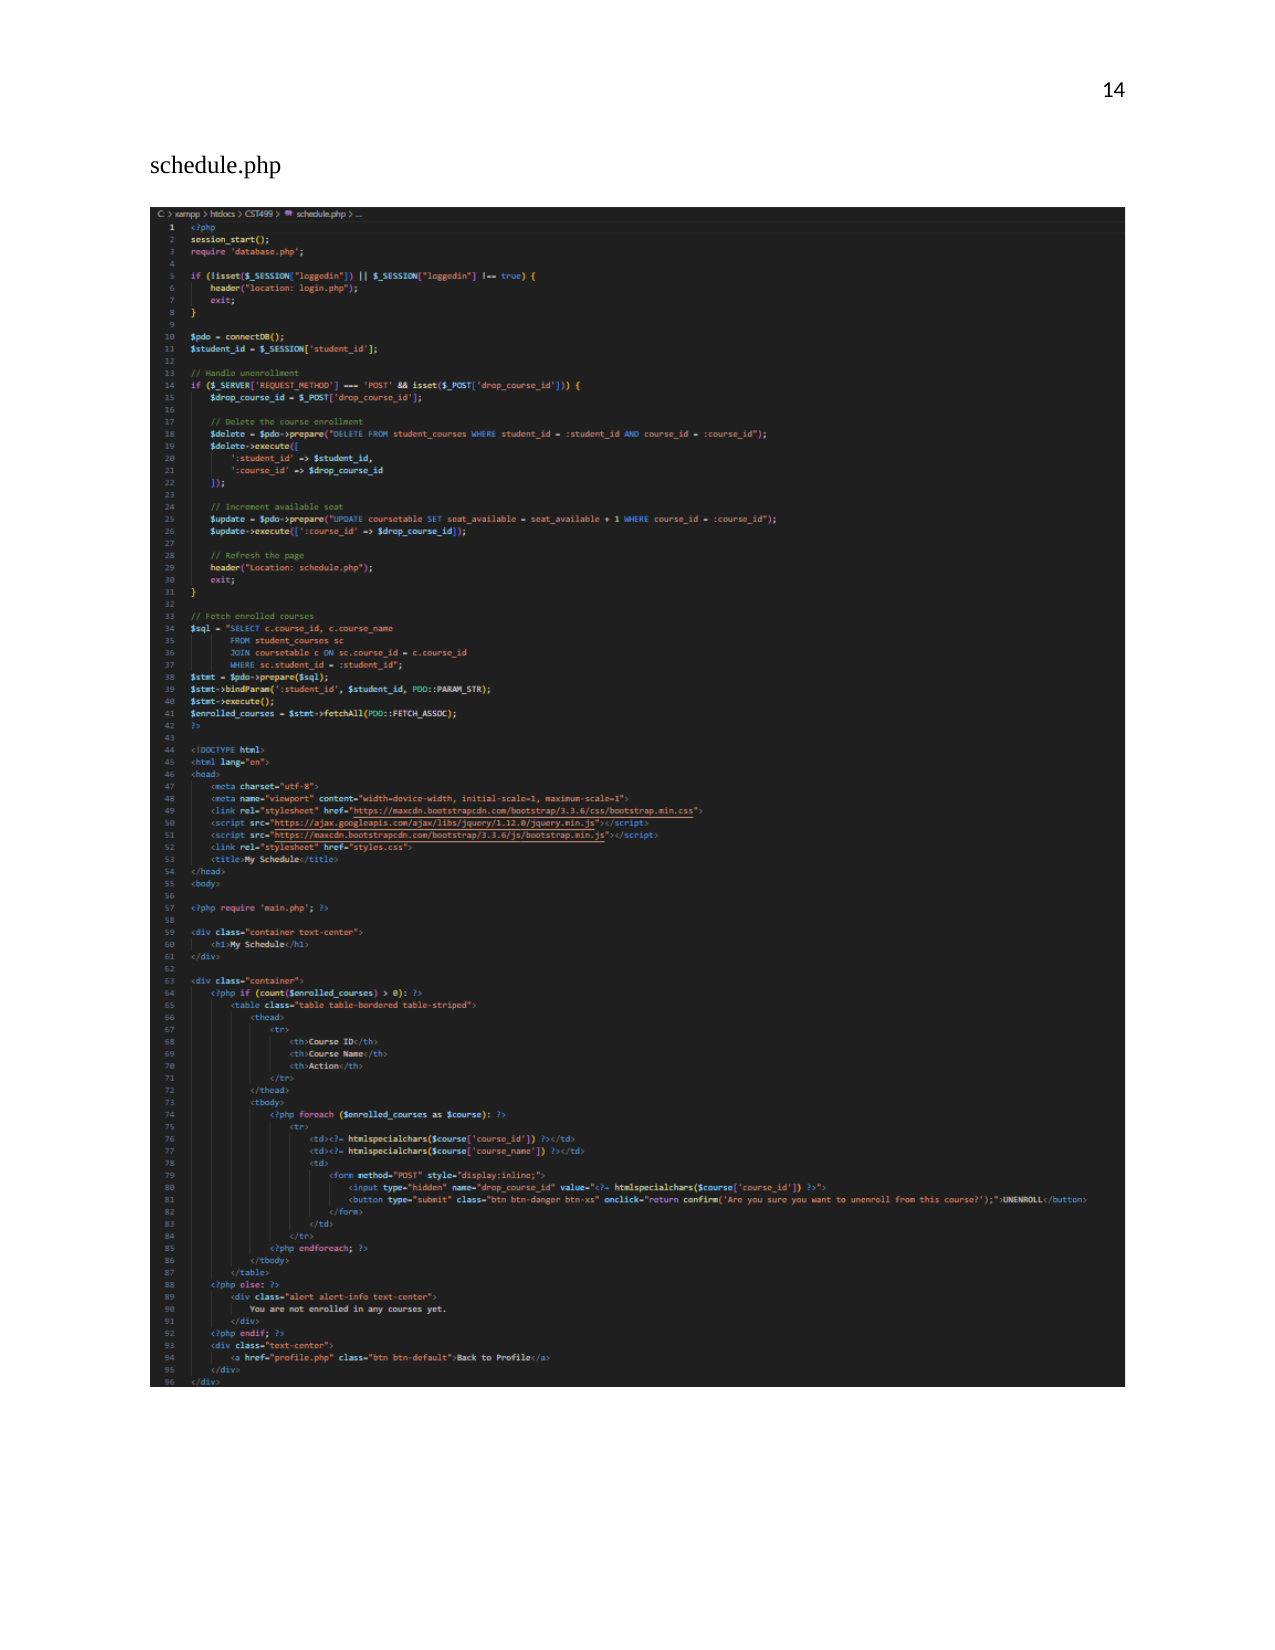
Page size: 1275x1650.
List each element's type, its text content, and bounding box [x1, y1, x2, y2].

text schedule.php [150, 150, 1125, 179]
picture [150, 207, 1125, 1387]
